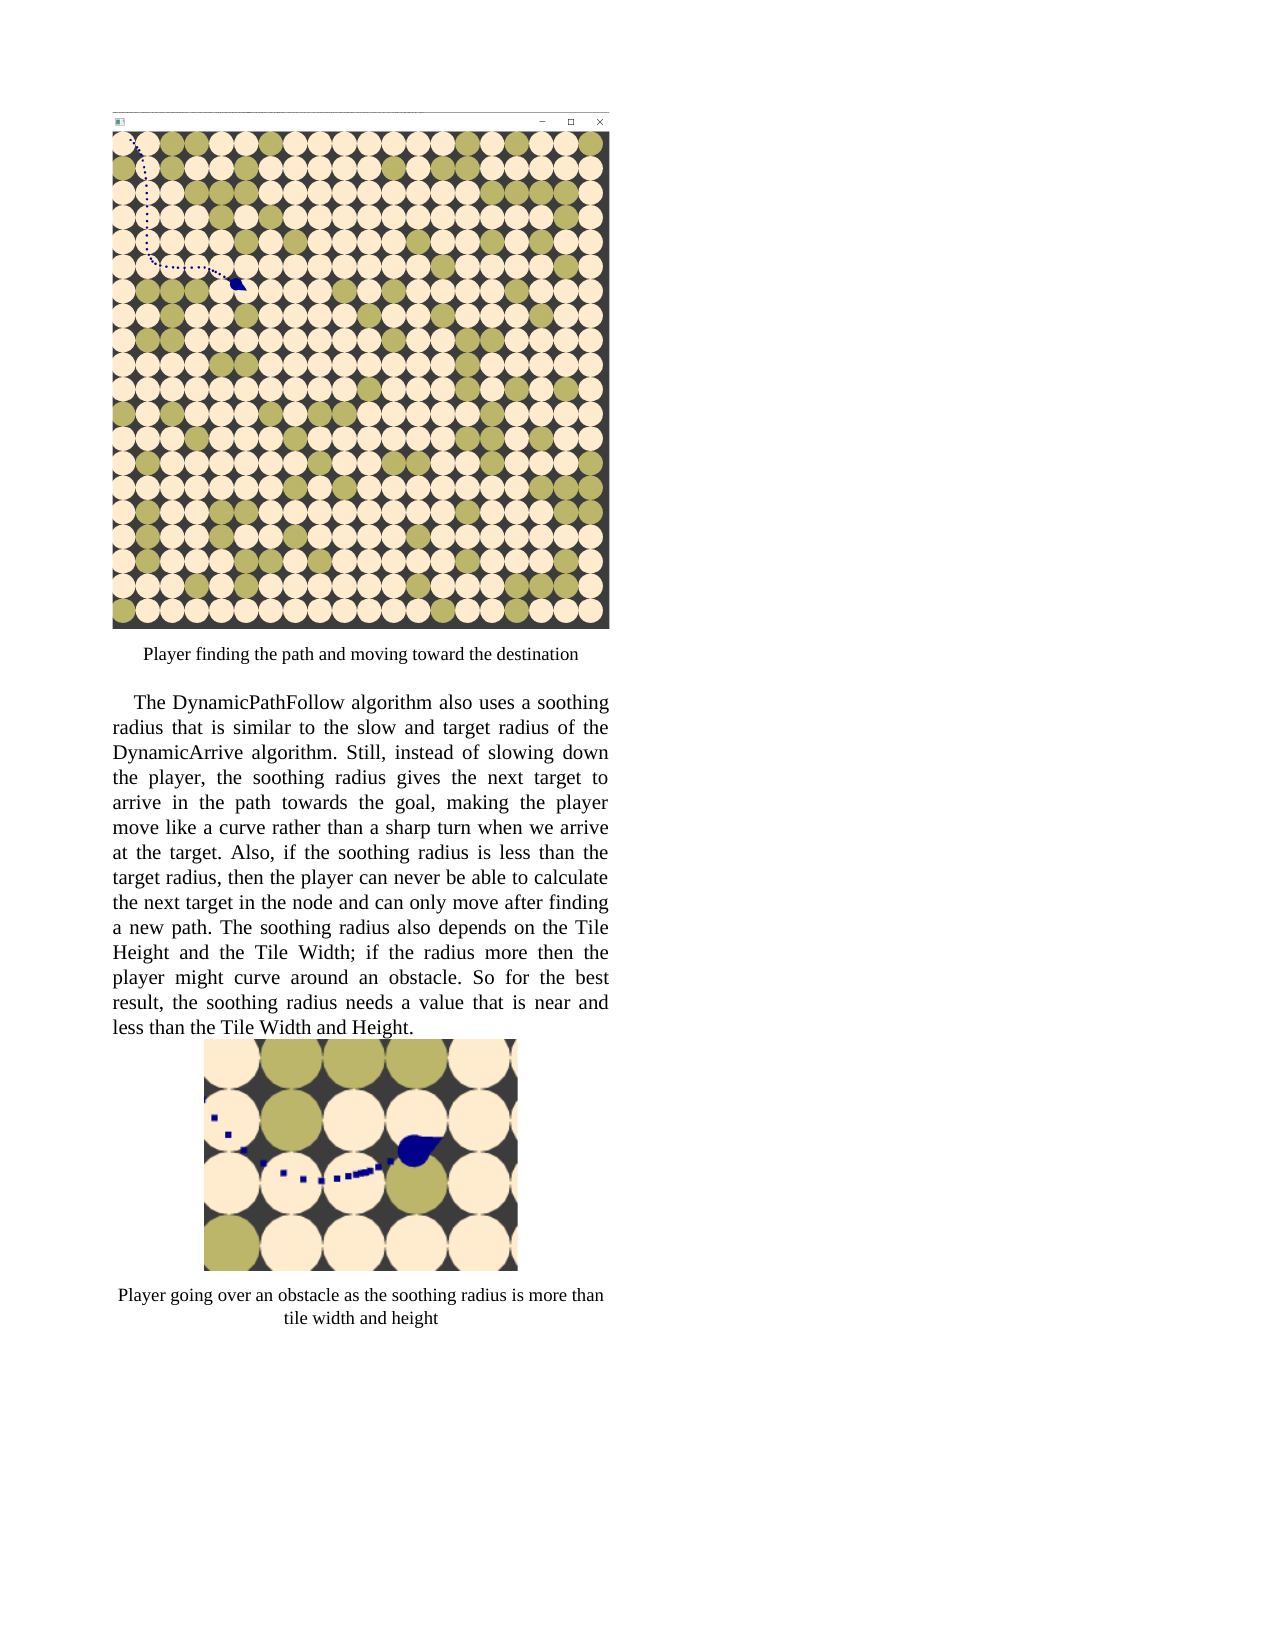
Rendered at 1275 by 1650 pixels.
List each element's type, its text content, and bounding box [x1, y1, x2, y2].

picture [112, 112, 610, 629]
text Player going over an obstacle as the soothing radius is more than tile width and height [112, 1283, 609, 1329]
text The DynamicPathFollow algorithm also uses a soothing radius that is similar to the slow and target radius of the DynamicArrive algorithm. Still, instead of slowing down the player, the soothing radius gives the next target to arrive in the path towards the goal, making the player move like a curve rather than a sharp turn when we arrive at the target. Also, if the soothing radius is less than the target radius, then the player can never be able to calculate the next target in the node and can only move after finding a new path. The soothing radius also depends on the Tile Height and the Tile Width; if the radius more then the player might curve around an obstacle. So for the best result, the soothing radius needs a value that is near and less than the Tile Width and Height. [112, 689, 609, 1039]
picture [204, 1039, 518, 1271]
text Player finding the path and moving toward the destination [112, 642, 609, 664]
